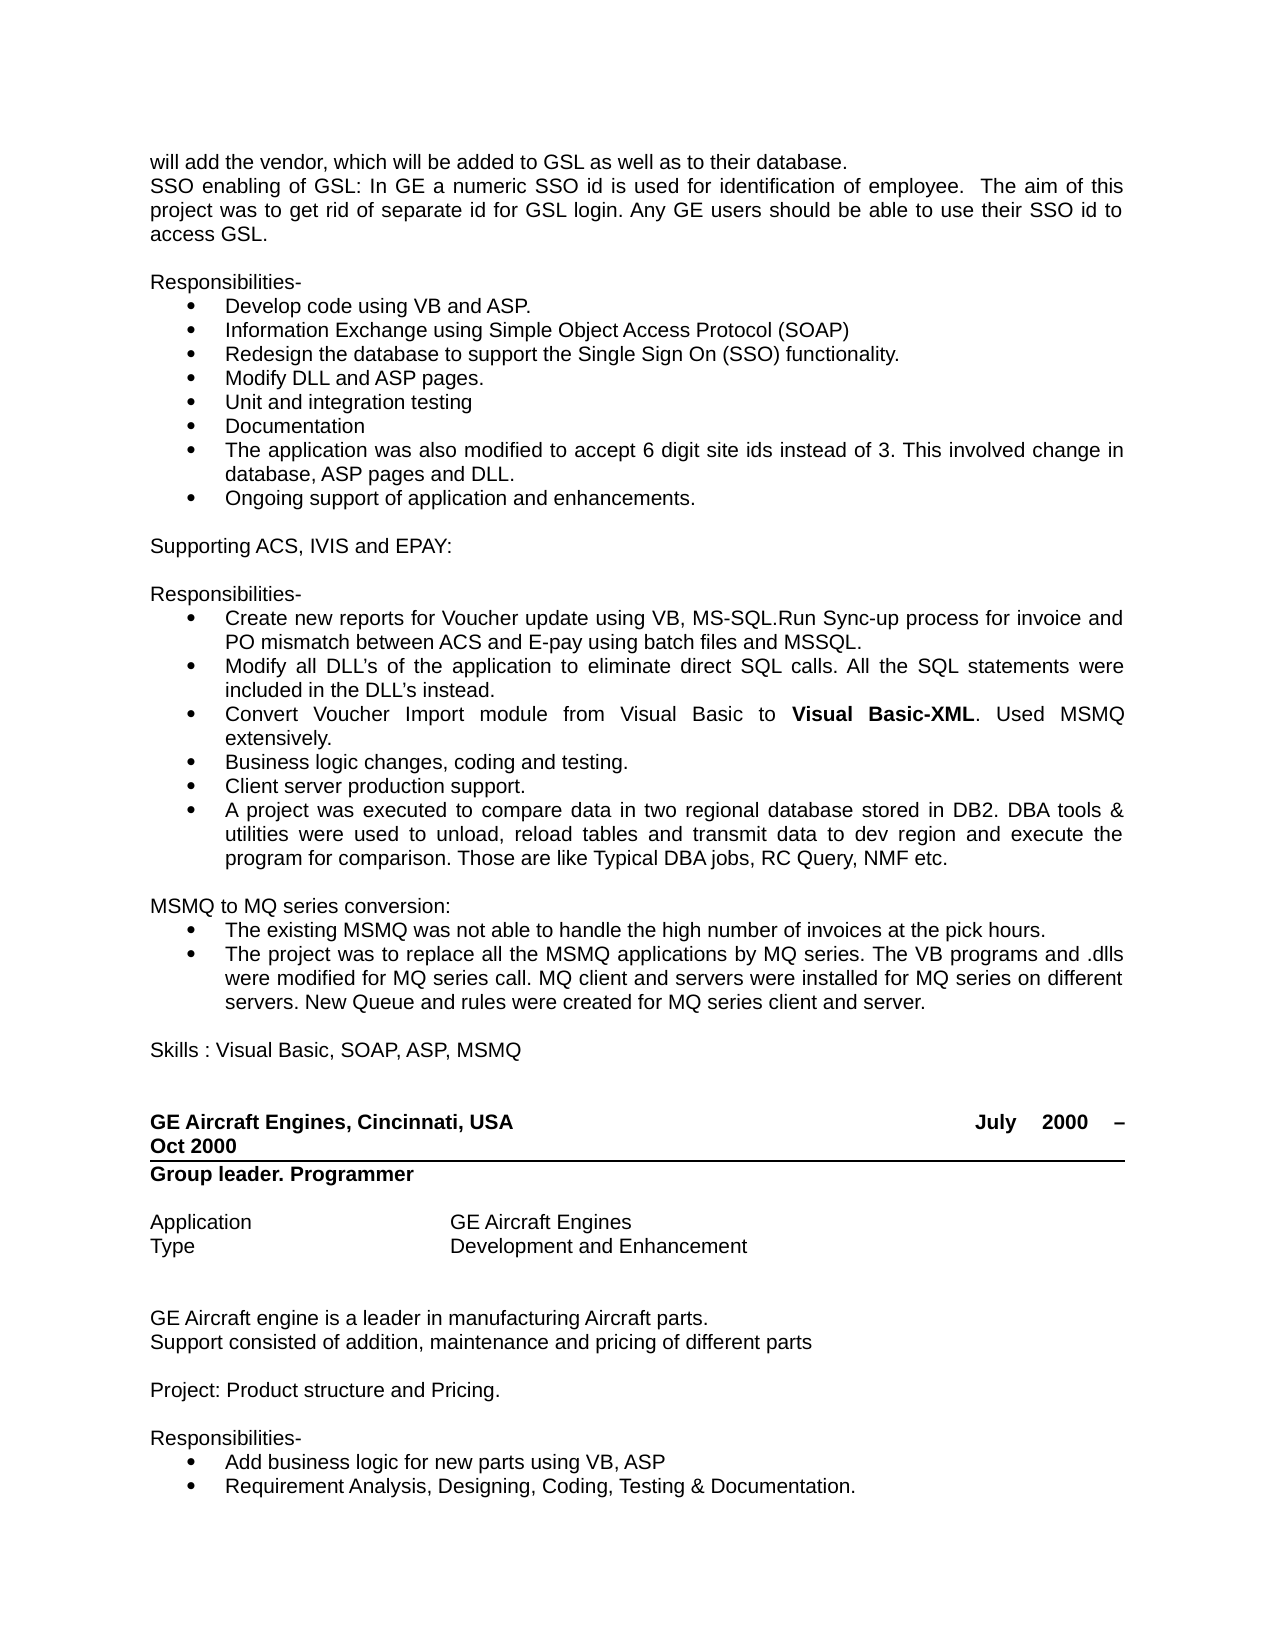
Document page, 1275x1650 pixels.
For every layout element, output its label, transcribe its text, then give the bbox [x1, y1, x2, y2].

text  The existing MSMQ was not able to handle the high number of invoices at the pick hours. [187, 918, 1125, 942]
text Responsibilities- [150, 270, 1125, 294]
text  Business logic changes, coding and testing. [187, 750, 1125, 774]
text  Unit and integration testing [187, 390, 1125, 414]
text Responsibilities- [150, 582, 1125, 606]
text Application GE Aircraft Engines [150, 1210, 1125, 1234]
text GE Aircraft engine is a leader in manufacturing Aircraft parts. [150, 1306, 1125, 1330]
text Skills : Visual Basic, SOAP, ASP, MSMQ [150, 1038, 1125, 1062]
text  Add business logic for new parts using VB, ASP [187, 1449, 1125, 1474]
text  Convert Voucher Import module from Visual Basic to Visual Basic-XML. Used MSMQ extensively. [187, 702, 1125, 750]
text  Documentation [187, 414, 1125, 438]
text Type Development and Enhancement [150, 1234, 1125, 1258]
text  Client server production support. [187, 774, 1125, 798]
text Responsibilities- [150, 1426, 1125, 1449]
text  The project was to replace all the MSMQ applications by MQ series. The VB programs and .dlls were modified for MQ series call. MQ client and servers were installed for MQ series on different servers. New Queue and rules were created for MQ series client and server. [187, 942, 1125, 1014]
text GE Aircraft Engines, Cincinnati, USA July 2000 – Oct 2000 [150, 1110, 1125, 1160]
text  Information Exchange using Simple Object Access Protocol (SOAP) [187, 318, 1125, 342]
text SSO enabling of GSL: In GE a numeric SSO id is used for identification of employee. The aim of this project was to get rid of separate id for GSL login. Any GE users should be able to use their SSO id to access GSL. [112, 174, 1125, 246]
text Project: Product structure and Pricing. [150, 1378, 1125, 1402]
text  Modify all DLL’s of the application to eliminate direct SQL calls. All the SQL statements were included in the DLL’s instead. [187, 654, 1125, 702]
text  Redesign the database to support the Single Sign On (SSO) functionality. [187, 342, 1125, 366]
text Supporting ACS, IVIS and EPAY: [150, 534, 1125, 558]
text  Modify DLL and ASP pages. [187, 366, 1125, 390]
text  A project was executed to compare data in two regional database stored in DB2. DBA tools & utilities were used to unload, reload tables and transmit data to dev region and execute the program for comparison. Those are like Typical DBA jobs, RC Query, NMF etc. [187, 798, 1125, 870]
text MSMQ to MQ series conversion: [150, 894, 1125, 918]
text  The application was also modified to accept 6 digit site ids instead of 3. This involved change in database, ASP pages and DLL. [187, 438, 1125, 486]
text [150, 150, 1125, 174]
text Group leader. Programmer [150, 1162, 1125, 1186]
text  Ongoing support of application and enhancements. [187, 486, 1125, 510]
text  Requirement Analysis, Designing, Coding, Testing & Documentation. [187, 1474, 1125, 1498]
text Support consisted of addition, maintenance and pricing of different parts [150, 1330, 1125, 1354]
text  Develop code using VB and ASP. [187, 294, 1125, 318]
text  Create new reports for Voucher update using VB, MS-SQL.Run Sync-up process for invoice and PO mismatch between ACS and E-pay using batch files and MSSQL. [187, 606, 1125, 654]
